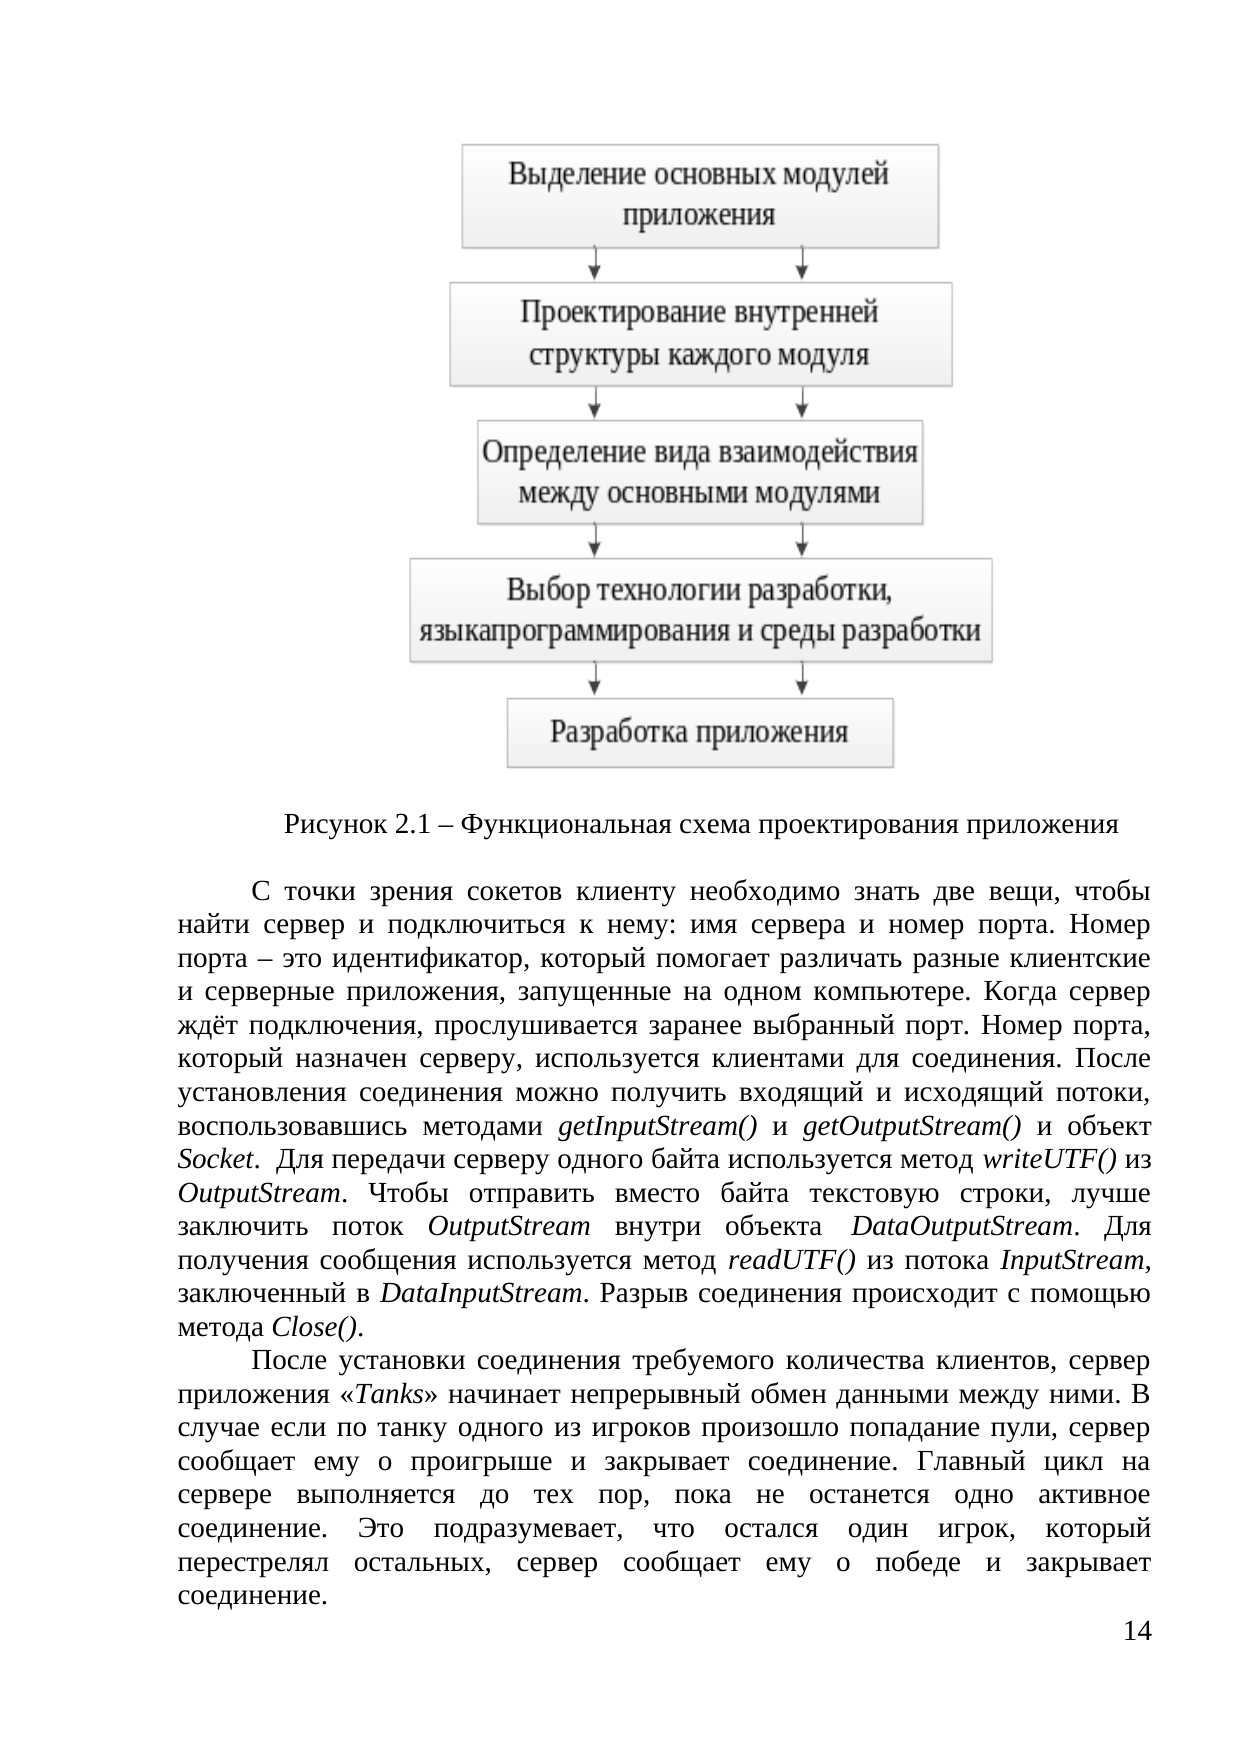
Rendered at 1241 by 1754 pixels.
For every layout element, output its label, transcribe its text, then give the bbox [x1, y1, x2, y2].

text С точки зрения сокетов клиенту необходимо знать две вещи, чтобы найти сервер и подключиться к нему: имя сервера и номер порта. Номер порта – это идентификатор, который помогает различать разные клиентские и серверные приложения, запущенные на одном компьютере. Когда сервер ждёт подключения, прослушивается заранее выбранный порт. Номер порта, который назначен серверу, используется клиентами для соединения. После установления соединения можно получить входящий и исходящий потоки, воспользовавшись методами getInputStream() и getOutputStream() и объект Socket. Для передачи серверу одного байта используется метод writeUTF() из OutputStream. Чтобы отправить вместо байта текстовую строки, лучше заключить поток OutputStream внутри объекта DataOutputStream. Для получения сообщения используется метод readUTF() из потока InputStream, заключенный в DataInputStream. Разрыв соединения происходит с помощью метода Close(). [177, 873, 1152, 1342]
text После установки соединения требуемого количества клиентов, сервер приложения «Tanks» начинает непрерывный обмен данными между ними. В случае если по танку одного из игроков произошло попадание пули, сервер сообщает ему о проигрыше и закрывает соединение. Главный цикл на сервере выполняется до тех пор, пока не останется одно активное соединение. Это подразумевает, что остался один игрок, который перестрелял остальных, сервер сообщает ему о победе и закрывает соединение. [177, 1342, 1152, 1611]
text Рисунок 2.1 – Функциональная схема проектирования приложения [177, 806, 1152, 839]
